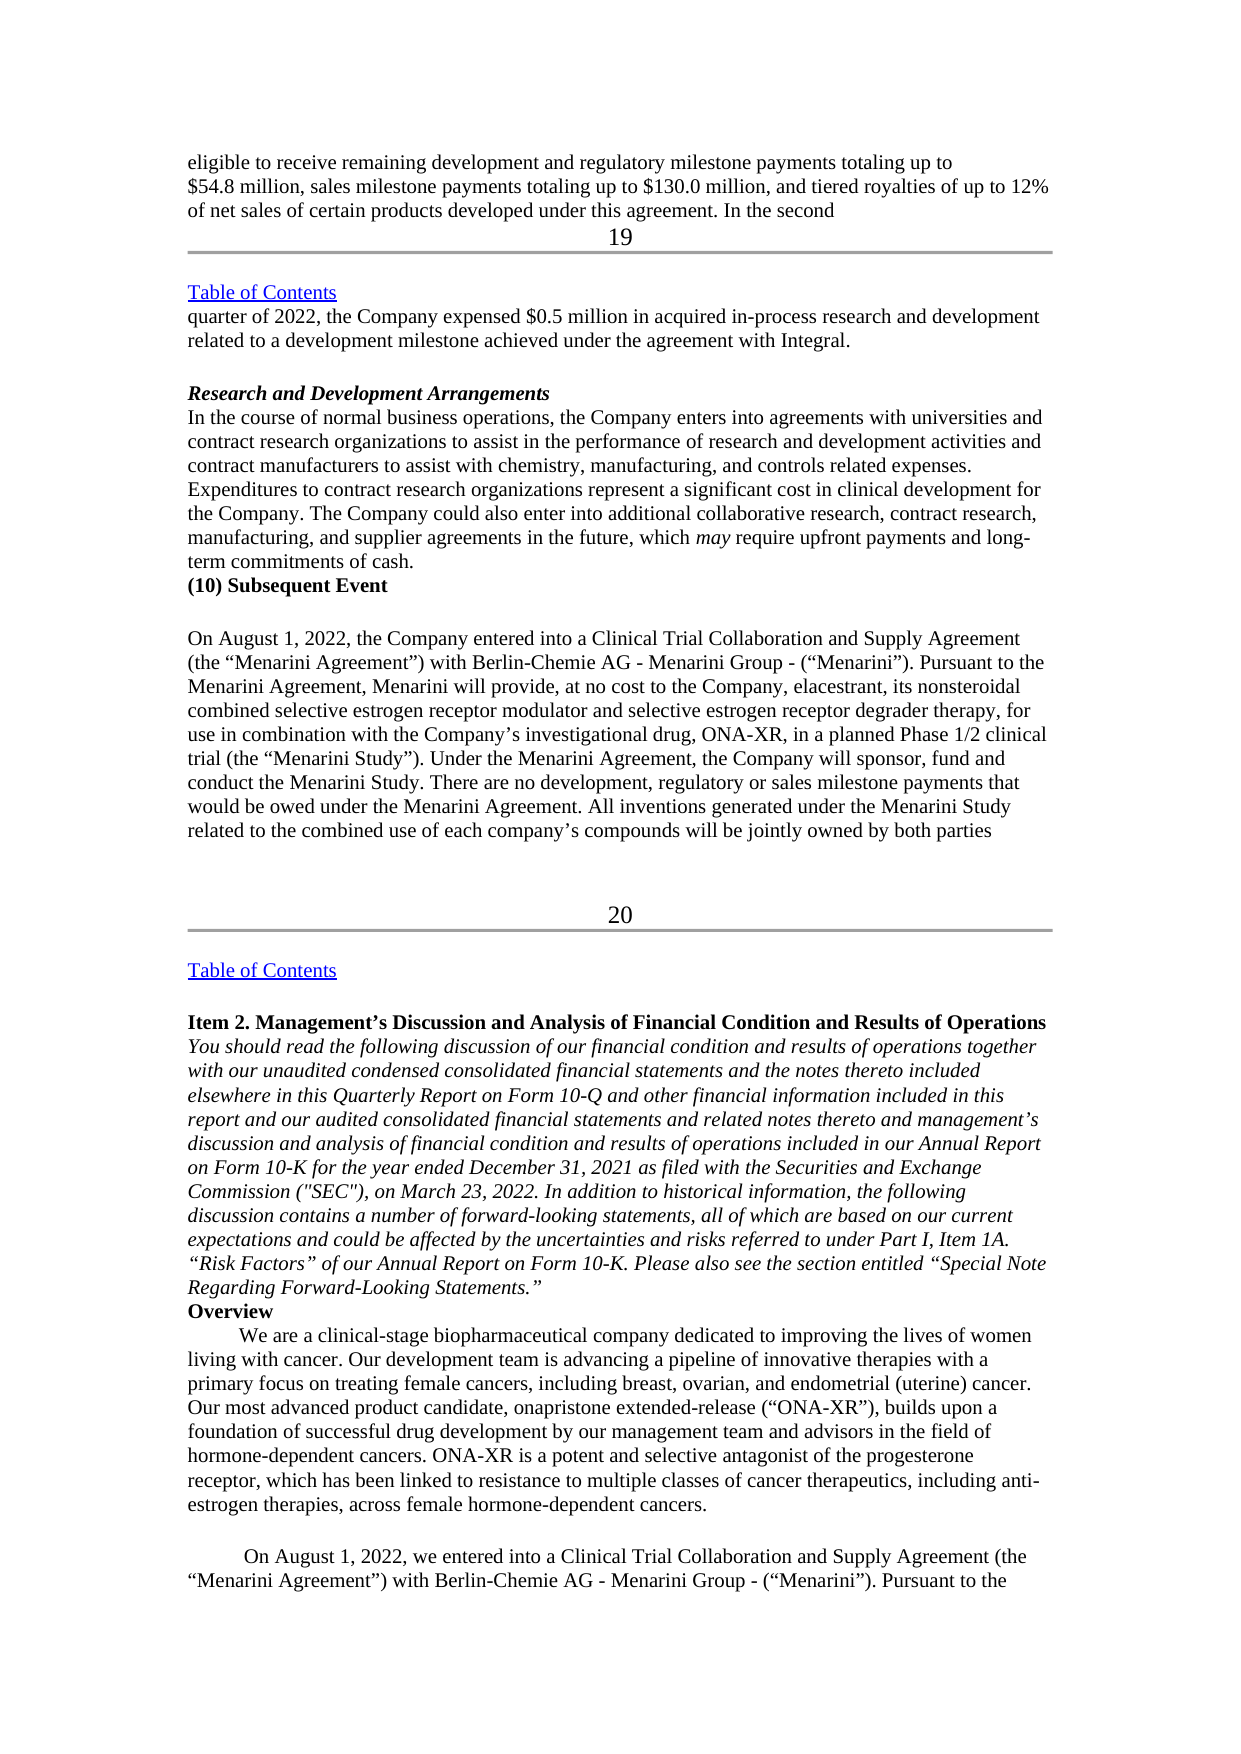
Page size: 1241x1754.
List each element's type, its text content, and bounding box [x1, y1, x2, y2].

text Overview [187, 1299, 1053, 1323]
text On August 1, 2022, the Company entered into a Clinical Trial Collaboration and Supply Agreement (the “Menarini Agreement”) with Berlin-Chemie AG - Menarini Group - (“Menarini”). Pursuant to the Menarini Agreement, Menarini will provide, at no cost to the Company, elacestrant, its nonsteroidal combined selective estrogen receptor modulator and selective estrogen receptor degrader therapy, for use in combination with the Company’s investigational drug, ONA-XR, in a planned Phase 1/2 clinical trial (the “Menarini Study”). Under the Menarini Agreement, the Company will sponsor, fund and conduct the Menarini Study. There are no development, regulatory or sales milestone payments that would be owed under the Menarini Agreement. All inventions generated under the Menarini Study related to the combined use of each company’s compounds will be jointly owned by both parties [187, 626, 1053, 842]
text You should read the following discussion of our financial condition and results of operations together with our unaudited condensed consolidated financial statements and the notes thereto included elsewhere in this Quarterly Report on Form 10-Q and other financial information included in this report and our audited consolidated financial statements and related notes thereto and management’s discussion and analysis of financial condition and results of operations included in our Annual Report on Form 10-K for the year ended December 31, 2021 as filed with the Securities and Exchange Commission ("SEC"), on March 23, 2022. In addition to historical information, the following discussion contains a number of forward-looking statements, all of which are based on our current expectations and could be affected by the uncertainties and risks referred to under Part I, Item 1A. “Risk Factors” of our Annual Report on Form 10-K. Please also see the section entitled “Special Note Regarding Forward-Looking Statements.” [187, 1034, 1053, 1299]
text We are a clinical-stage biopharmaceutical company dedicated to improving the lives of women living with cancer. Our development team is advancing a pipeline of innovative therapies with a primary focus on treating female cancers, including breast, ovarian, and endometrial (uterine) cancer. Our most advanced product candidate, onapristone extended-release (“ONA-XR”), builds upon a foundation of successful drug development by our management team and advisors in the field of hormone-dependent cancers. ONA-XR is a potent and selective antagonist of the progesterone receptor, which has been linked to resistance to multiple classes of cancer therapeutics, including anti-estrogen therapies, across female hormone-dependent cancers. [187, 1323, 1053, 1516]
text (10) Subsequent Event [187, 573, 1053, 597]
text Item 2. Management’s Discussion and Analysis of Financial Condition and Results of Operations [187, 1010, 1053, 1034]
text Research and Development Arrangements [187, 381, 1053, 405]
text 20 [187, 900, 1053, 928]
text Table of Contents [187, 280, 1053, 304]
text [187, 150, 1053, 222]
text quarter of 2022, the Company expensed $0.5 million in acquired in-process research and development related to a development milestone achieved under the agreement with Integral. [187, 304, 1053, 352]
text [187, 1544, 1053, 1592]
text In the course of normal business operations, the Company enters into agreements with universities and contract research organizations to assist in the performance of research and development activities and contract manufacturers to assist with chemistry, manufacturing, and controls related expenses. Expenditures to contract research organizations represent a significant cost in clinical development for the Company. The Company could also enter into additional collaborative research, contract research, manufacturing, and supplier agreements in the future, which may require upfront payments and long-term commitments of cash. [187, 405, 1053, 573]
text 19 [187, 222, 1053, 250]
text Table of Contents [187, 957, 1053, 982]
